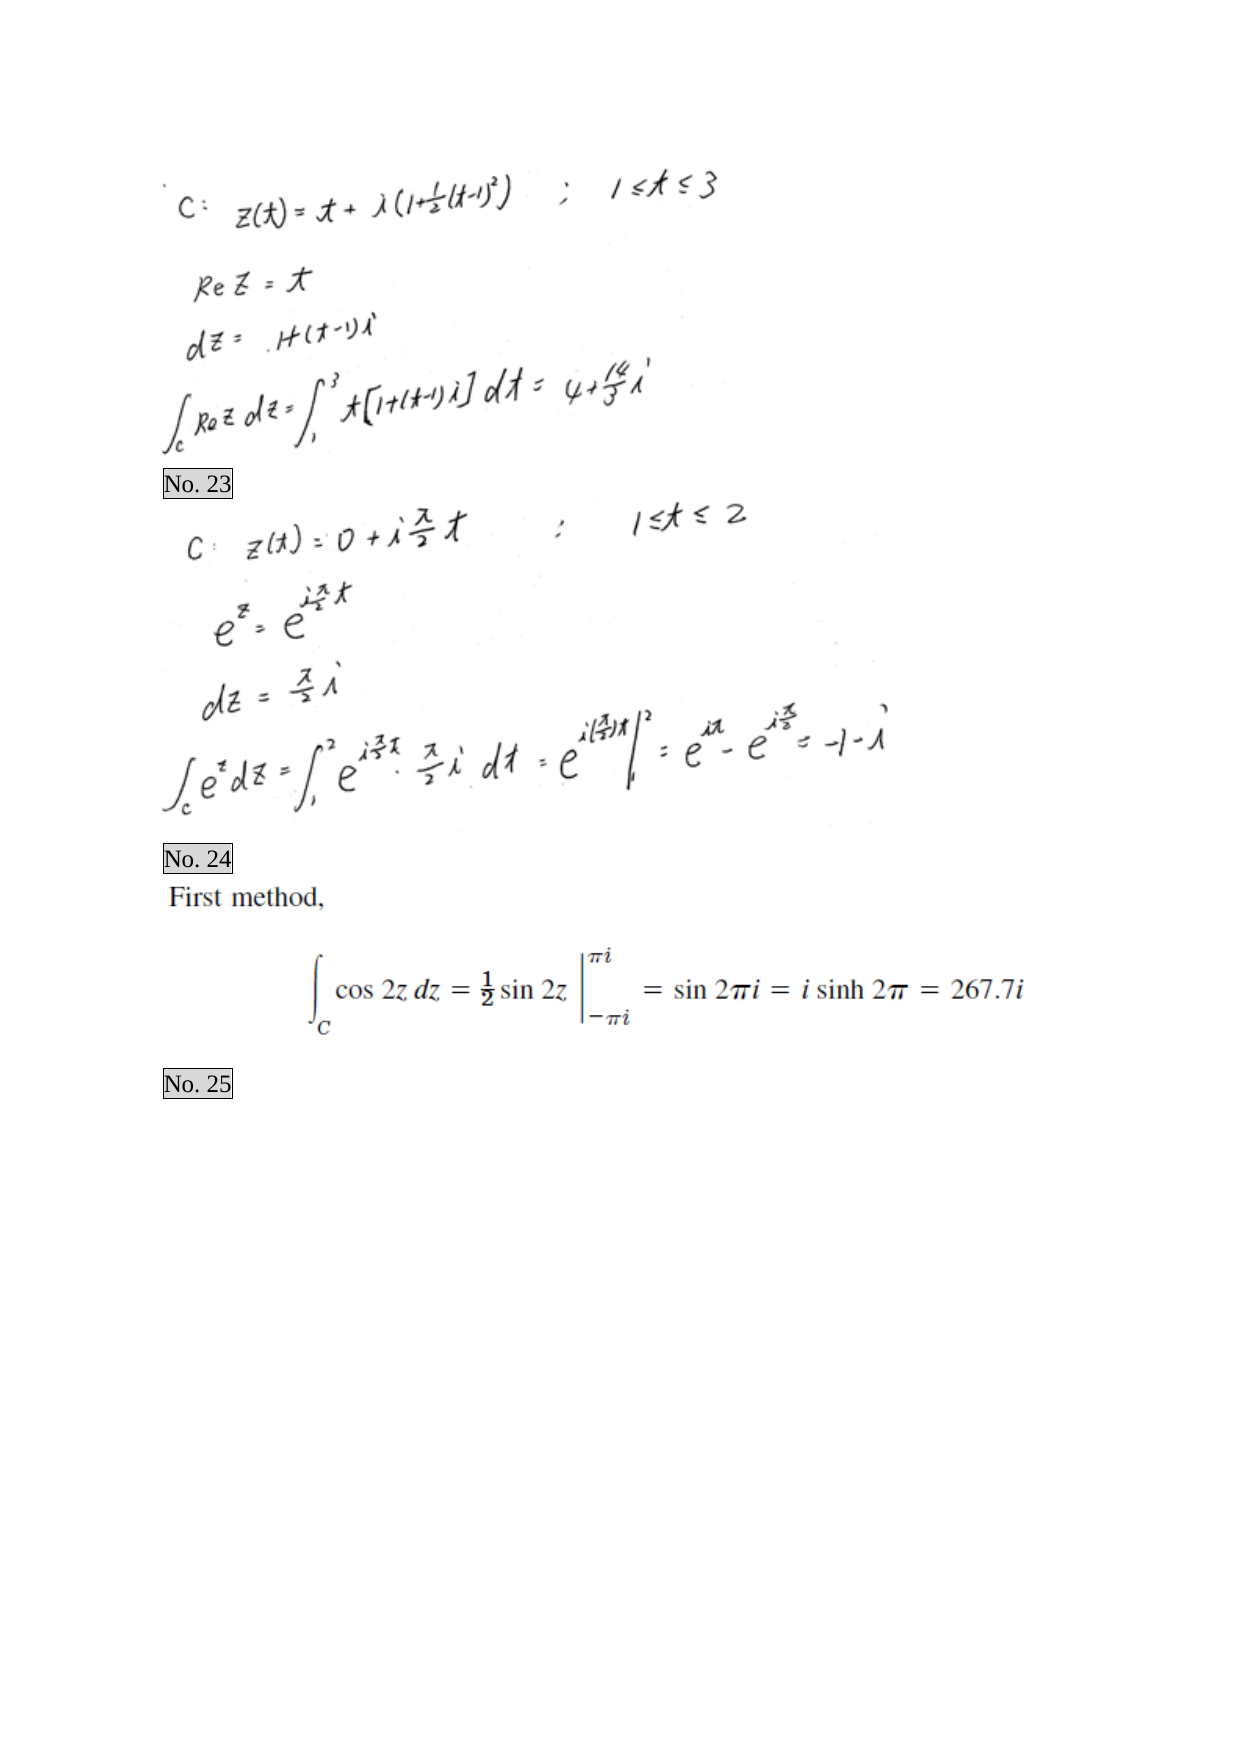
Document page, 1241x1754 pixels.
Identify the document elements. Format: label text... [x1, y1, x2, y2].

text No. 24 [162, 839, 1053, 877]
picture [162, 501, 902, 835]
text No. 25 [162, 1064, 1053, 1102]
text No. 23 [162, 464, 1053, 502]
picture [162, 876, 1028, 1043]
picture [162, 164, 726, 463]
